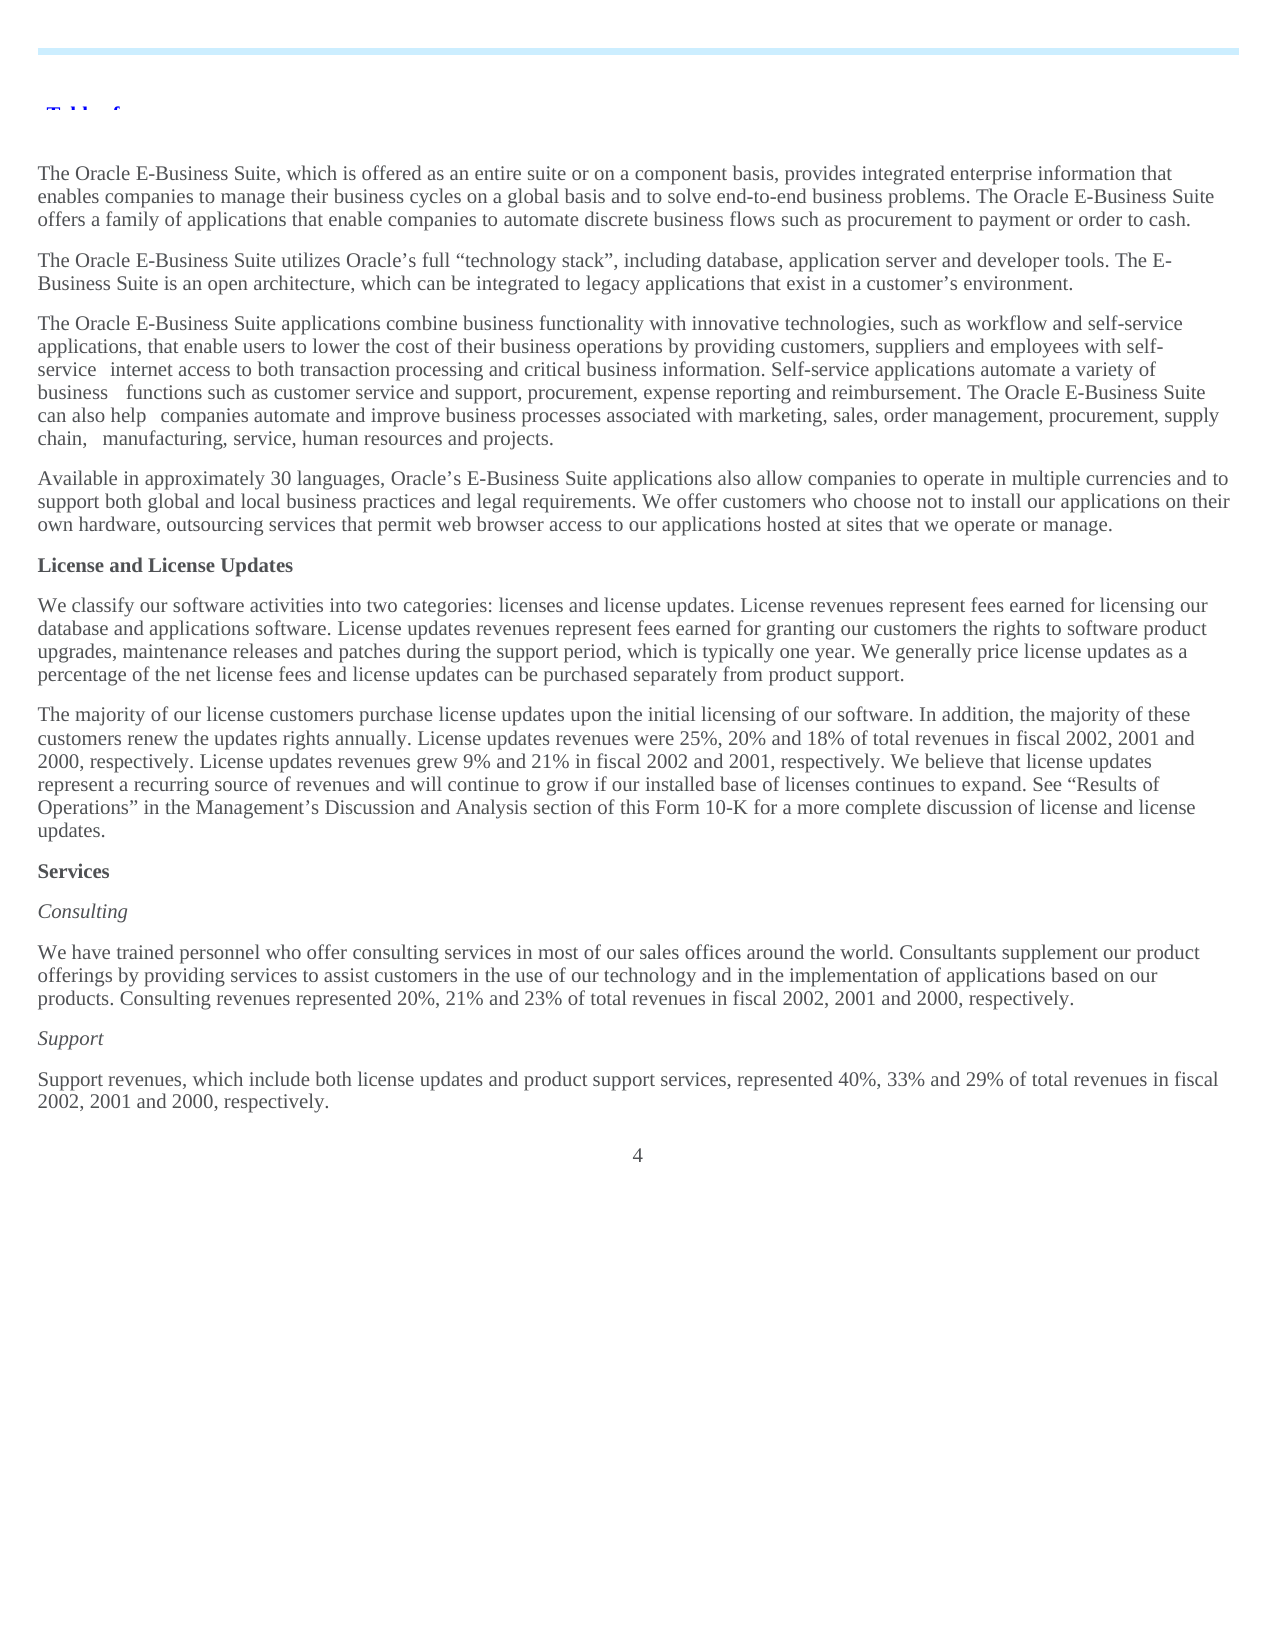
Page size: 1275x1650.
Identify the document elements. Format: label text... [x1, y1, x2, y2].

text The Oracle E-Business Suite utilizes Oracle’s full “technology stack”, including database, application server and developer tools. The E- Business Suite is an open architecture, which can be integrated to legacy applications that exist in a customer’s environment. [37, 248, 1231, 295]
subtitle Services [37, 859, 1213, 883]
subtitle License and License Updates [37, 553, 1213, 577]
text Support [37, 1026, 1213, 1050]
text Consulting [37, 899, 1213, 923]
text 4 [236, 1142, 1039, 1167]
text Available in approximately 30 languages, Oracle’s E-Business Suite applications also allow companies to operate in multiple currencies and to support both global and local business practices and legal requirements. We offer customers who choose not to install our applications on their own hardware, outsourcing services that permit web browser access to our applications hosted at sites that we operate or manage. [37, 467, 1230, 536]
text Support revenues, which include both license updates and product support services, represented 40%, 33% and 29% of total revenues in fiscal 2002, 2001 and 2000, respectively. [37, 1068, 1231, 1113]
text We classify our software activities into two categories: licenses and license updates. License revenues represent fees earned for licensing our database and applications software. License updates revenues represent fees earned for granting our customers the rights to software product upgrades, maintenance releases and patches during the support period, which is typically one year. We generally price license updates as a percentage of the net license fees and license updates can be purchased separately from product support. [37, 594, 1222, 686]
text The majority of our license customers purchase license updates upon the initial licensing of our software. In addition, the majority of these customers renew the updates rights annually. License updates revenues were 25%, 20% and 18% of total revenues in fiscal 2002, 2001 and 2000, respectively. License updates revenues grew 9% and 21% in fiscal 2002 and 2001, respectively. We believe that license updates represent a recurring source of revenues and will continue to grow if our installed base of licenses continues to expand. See “Results of Operations” in the Management’s Discussion and Analysis section of this Form 10-K for a more complete discussion of license and license updates. [37, 703, 1210, 842]
text We have trained personnel who offer consulting services in most of our sales offices around the world. Consultants supplement our product offerings by providing services to assist customers in the use of our technology and in the implementation of applications based on our products. Consulting revenues represented 20%, 21% and 23% of total revenues in fiscal 2002, 2001 and 2000, respectively. [37, 941, 1218, 1009]
text The Oracle E-Business Suite, which is offered as an entire suite or on a component basis, provides integrated enterprise information that enables companies to manage their business cycles on a global basis and to solve end-to-end business problems. The Oracle E-Business Suite offers a family of applications that enable companies to automate discrete business flows such as procurement to payment or order to cash. [37, 162, 1218, 231]
text The Oracle E-Business Suite applications combine business functionality with innovative technologies, such as workflow and self-service applications, that enable users to lower the cost of their business operations by providing customers, suppliers and employees with self-service internet access to both transaction processing and critical business information. Self-service applications automate a variety of business functions such as customer service and support, procurement, expense reporting and reimbursement. The Oracle E-Business Suite can also help companies automate and improve business processes associated with marketing, sales, order management, procurement, supply chain, manufacturing, service, human resources and projects. [37, 312, 1222, 449]
